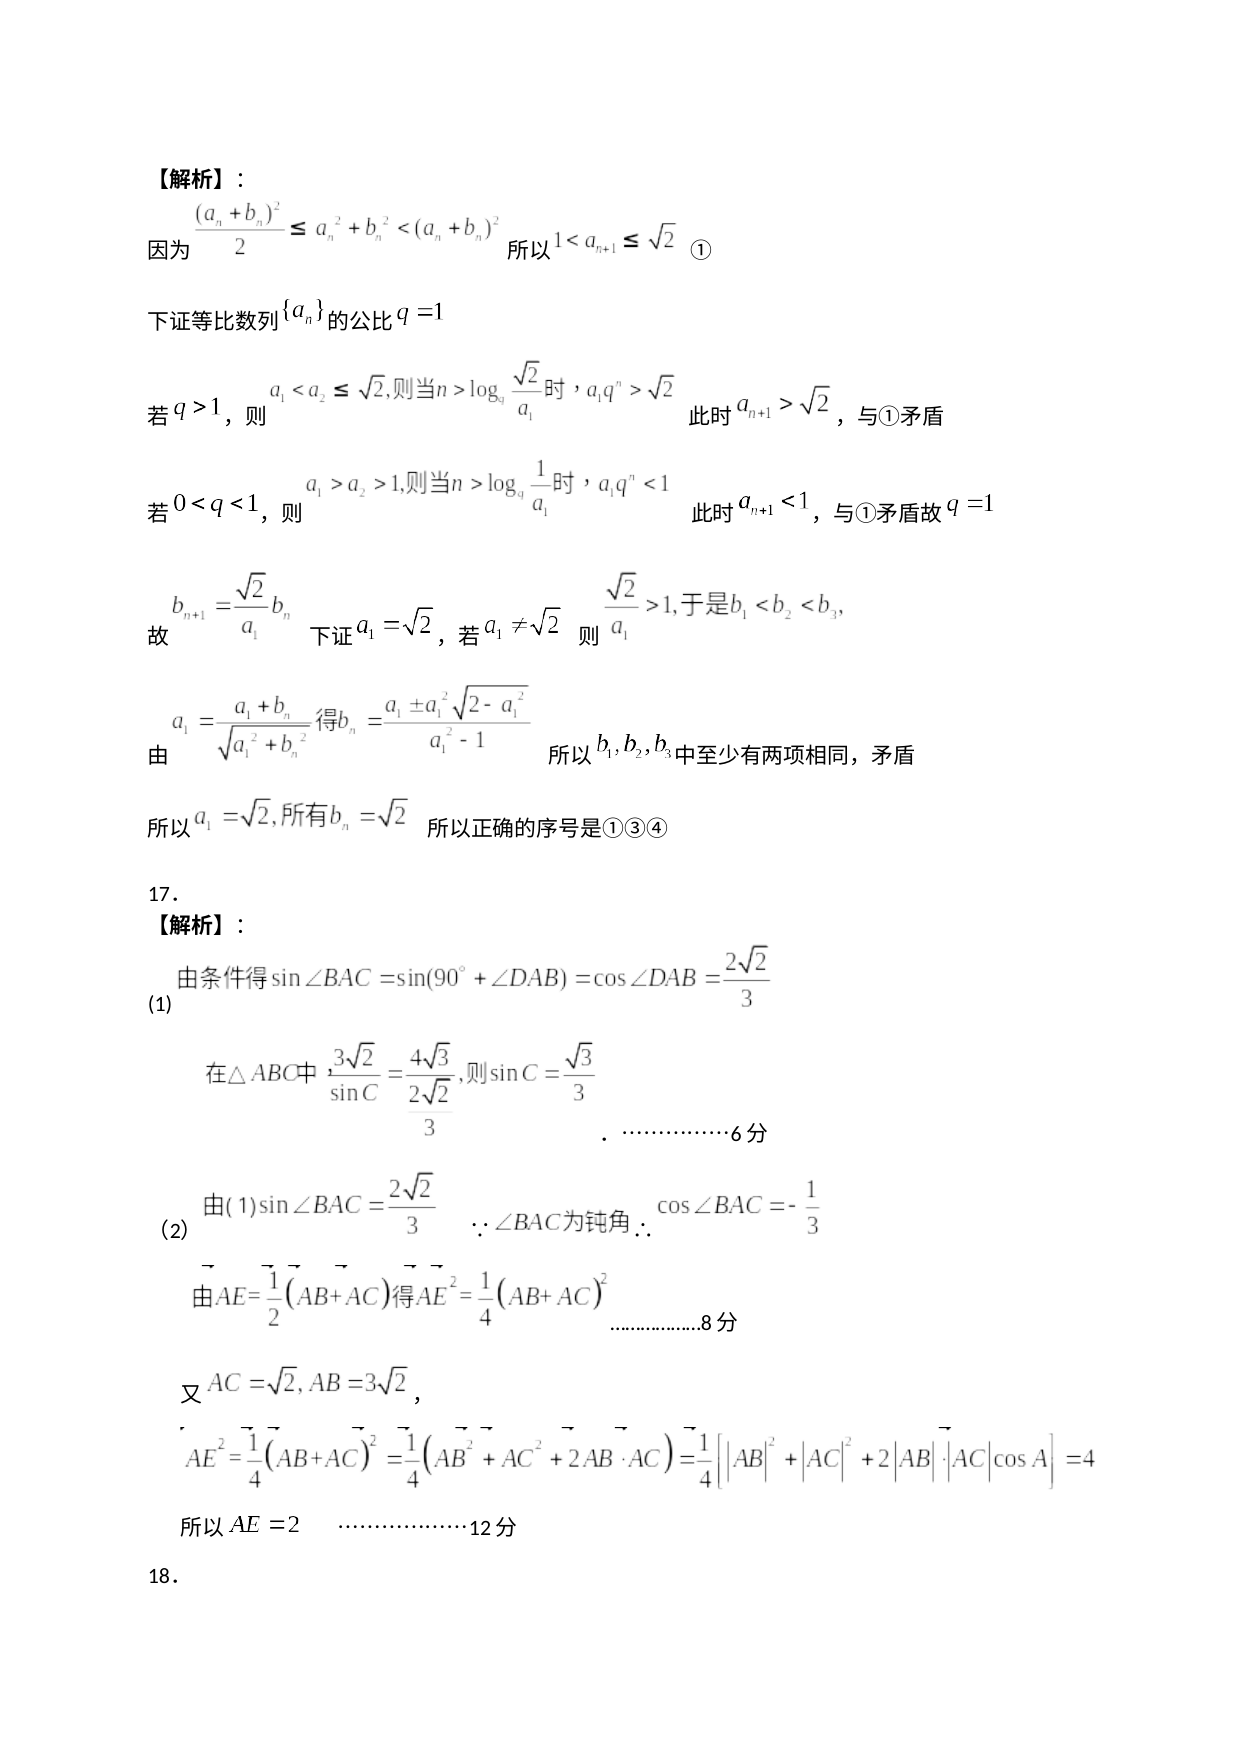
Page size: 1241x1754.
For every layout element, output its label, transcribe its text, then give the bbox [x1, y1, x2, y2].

text 由 所以中至少有两项相同，矛盾 [148, 681, 1093, 779]
text 所以 ………………12分 [148, 1493, 1093, 1558]
text 所以 所以正确的序号是①③④ [148, 794, 1093, 859]
text 又， [148, 1363, 1093, 1428]
text 18． [148, 1558, 1093, 1590]
text 【解析】： [148, 162, 1093, 194]
text 【解析】： [148, 908, 1093, 940]
text 下证等比数列的公比 [148, 292, 1093, 357]
text ．……………6分 [148, 1038, 1093, 1168]
text 故 下证，若 则 [148, 568, 1093, 665]
text ………………8分 [148, 1265, 1093, 1363]
text 因为 所以 ① [148, 194, 1093, 292]
text 若，则 此时，与①矛盾故 [148, 454, 1093, 552]
text (1) [148, 940, 1093, 1038]
text 若，则 此时，与①矛盾 [148, 357, 1093, 454]
text 17． [148, 875, 1093, 908]
text （2） ∵∴ [148, 1168, 1093, 1265]
